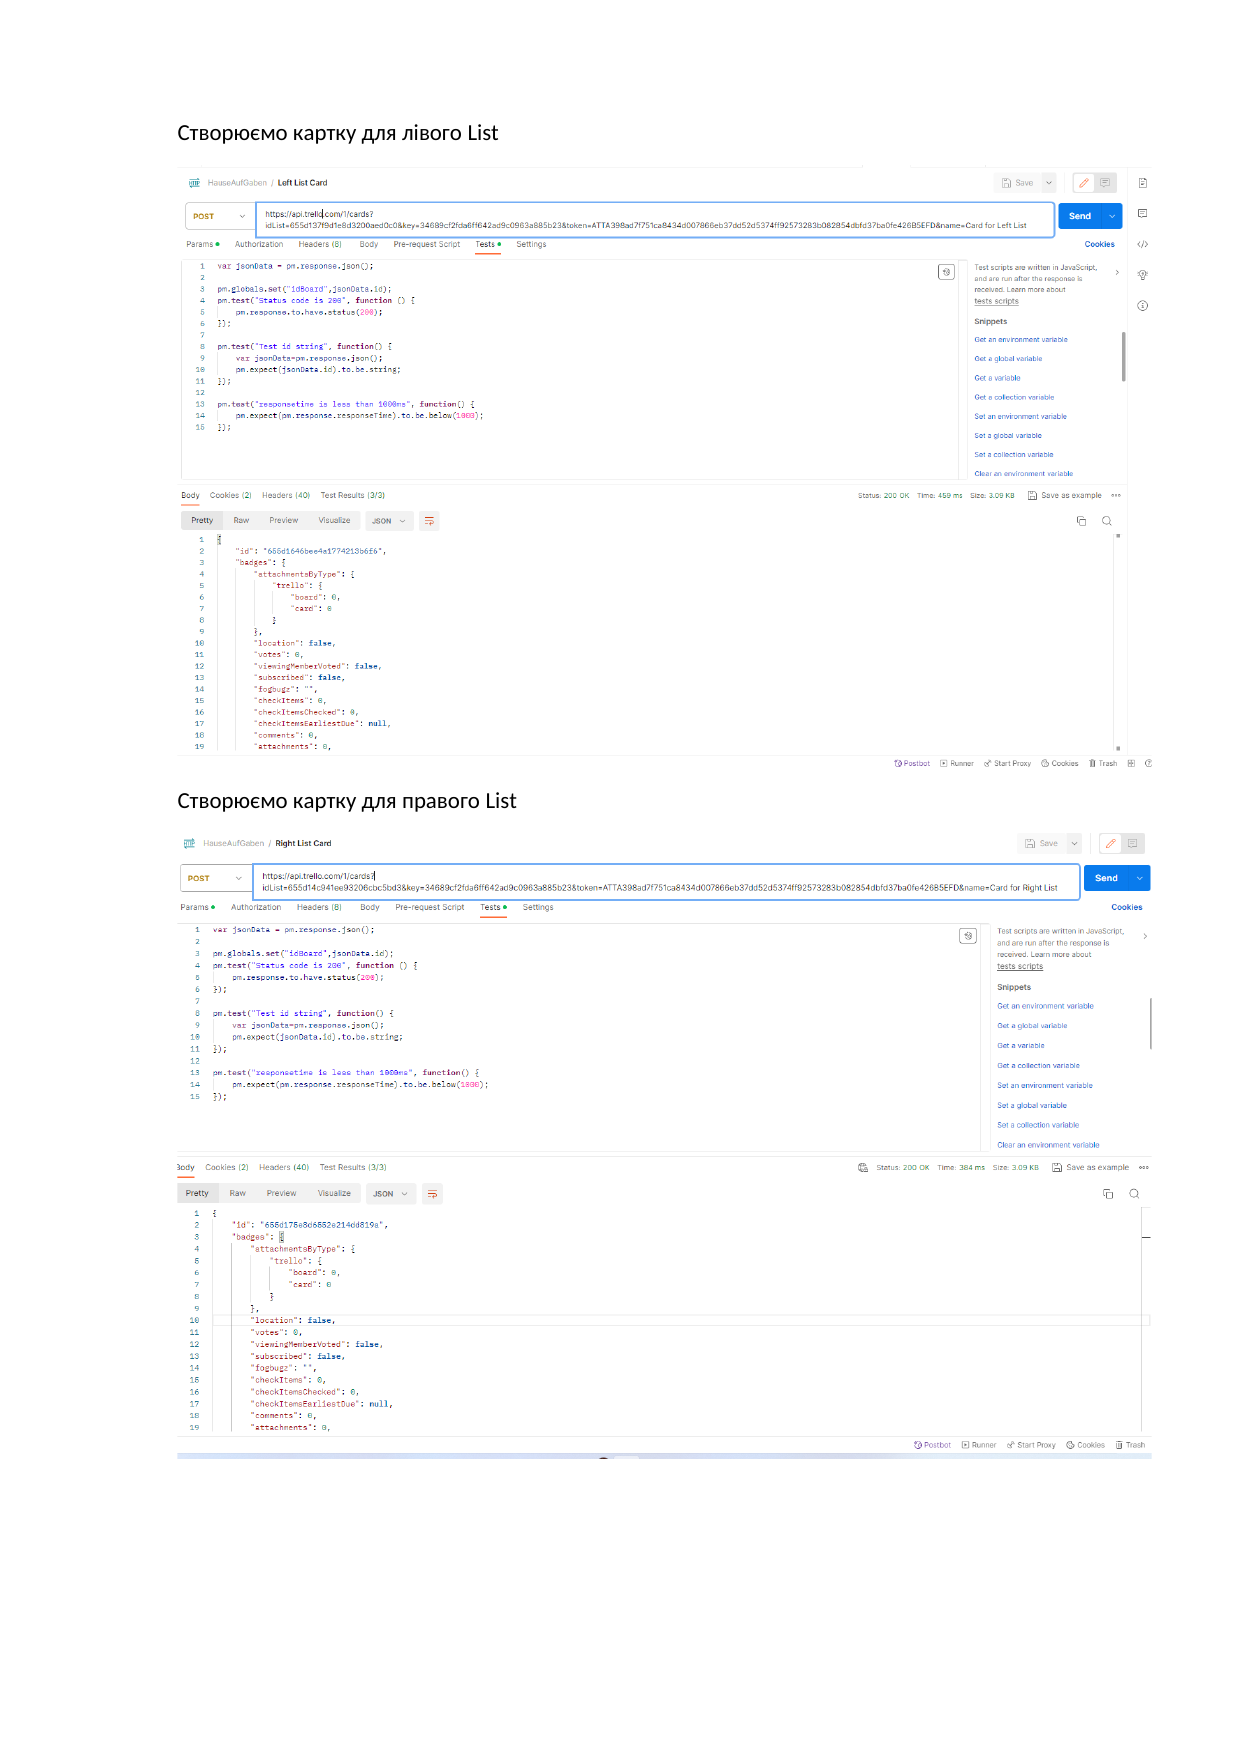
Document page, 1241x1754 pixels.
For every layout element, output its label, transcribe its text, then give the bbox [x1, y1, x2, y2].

picture [177, 165, 1152, 768]
text Створюємо картку для правого List [177, 786, 1152, 814]
text Створюємо картку для лівого List [177, 118, 1152, 146]
picture [177, 833, 1152, 1459]
